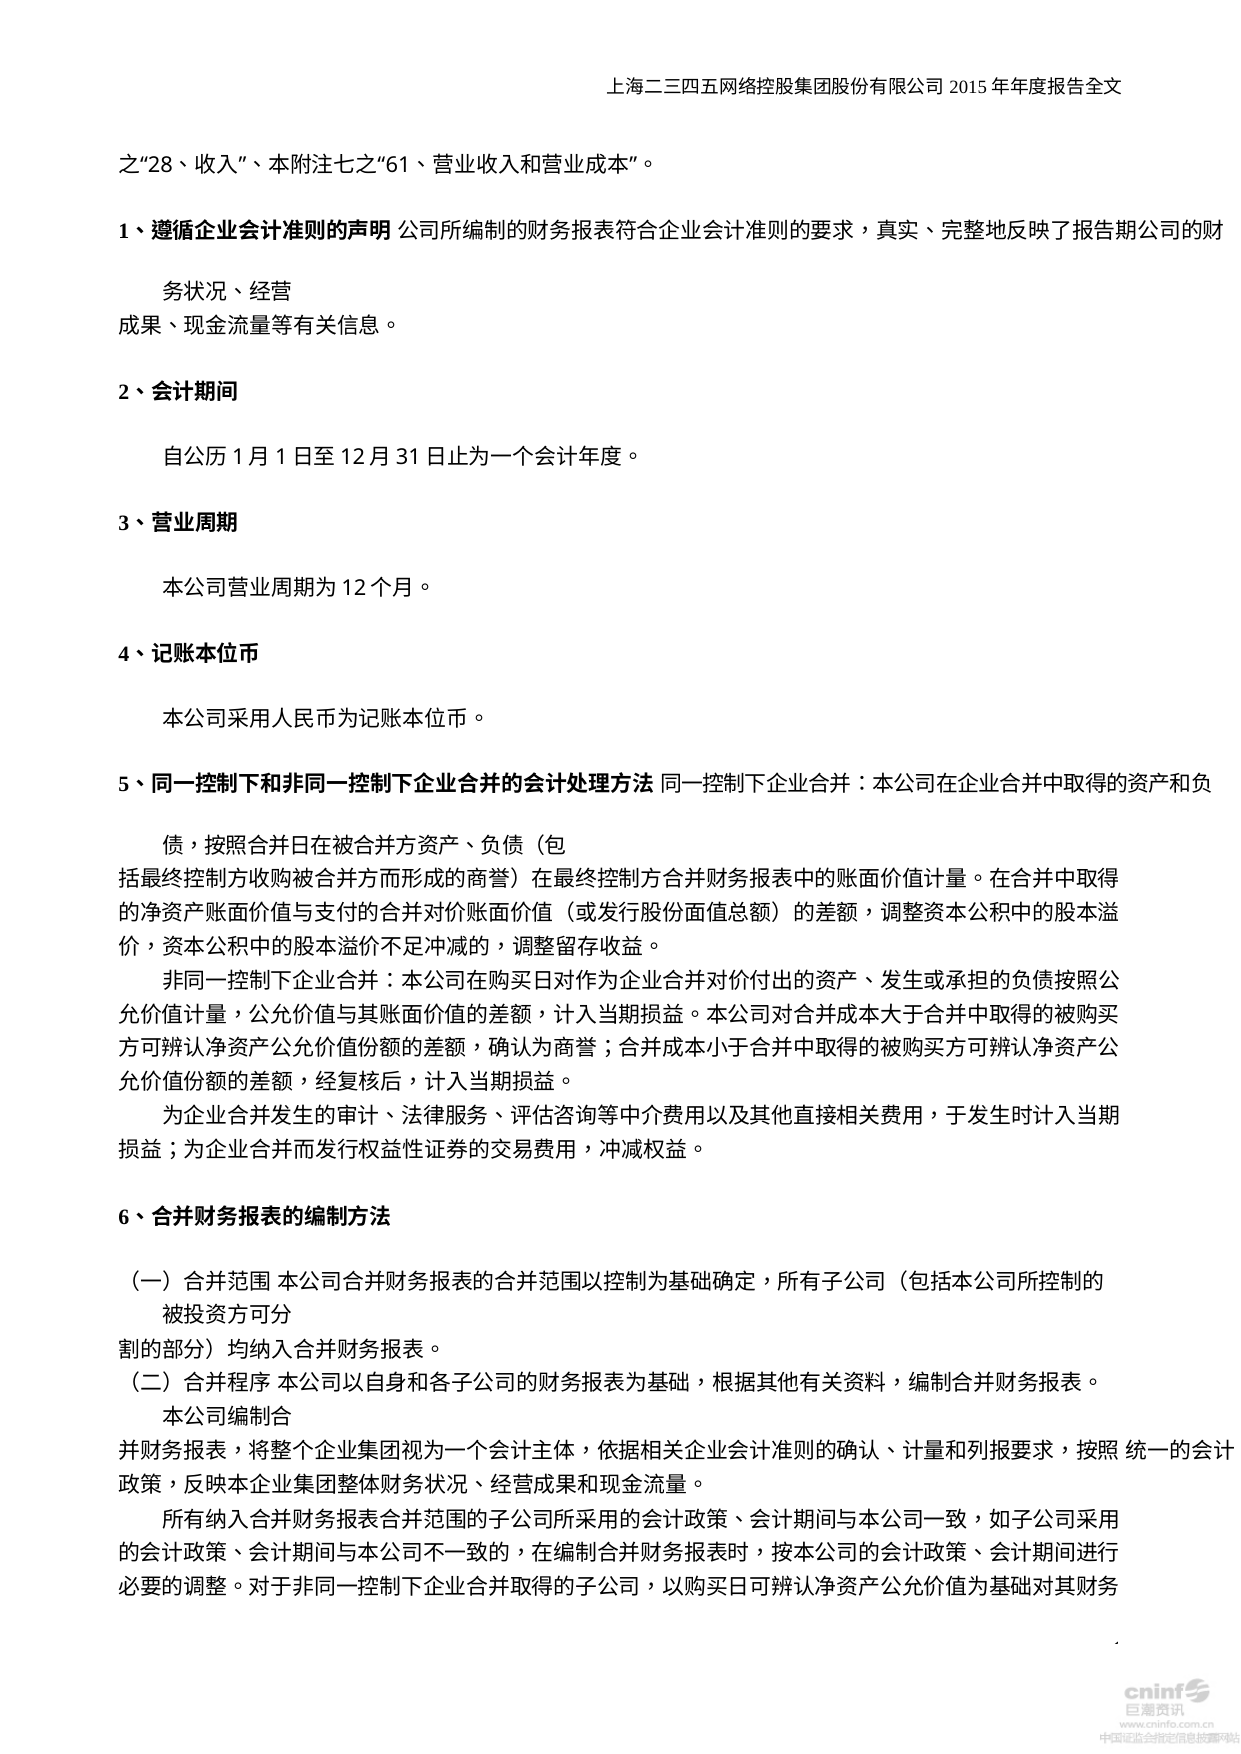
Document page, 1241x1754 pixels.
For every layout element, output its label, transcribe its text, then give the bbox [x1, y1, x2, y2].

subtitle 之“28、收入”、本附注七之“61、营业收入和营业成本”。 [118, 149, 1240, 179]
subtitle 非同一控制下企业合并：本公司在购买日对作为企业合并对价付出的资产、发生或承担的负债按照公 允价值计量，公允价值与其账面价值的差额，计入当期损益。本公司对合并成本大于合并中取得的被购买 方可辨认净资产公允价值份额的差额，确认为商誉；合并成本小于合并中取得的被购买方可辨认净资产公 允价值份额的差额，经复核后，计入当期损益。 [118, 965, 1122, 1096]
text 5、同一控制下和非同一控制下企业合并的会计处理方法 同一控制下企业合并：本公司在企业合并中取得的资产和负债，按照合并日在被合并方资产、负债（包 [118, 737, 1240, 859]
picture [1099, 1673, 1241, 1754]
subtitle 为企业合并发生的审计、法律服务、评估咨询等中介费用以及其他直接相关费用，于发生时计入当期 损益；为企业合并而发行权益性证券的交易费用，冲减权益。 [118, 1100, 1122, 1164]
subtitle 割的部分）均纳入合并财务报表。 [118, 1334, 1240, 1363]
subtitle 4、记账本位币 [118, 638, 1240, 668]
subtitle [118, 1503, 1122, 1601]
subtitle 括最终控制方收购被合并方而形成的商誉）在最终控制方合并财务报表中的账面价值计量。在合并中取得 的净资产账面价值与支付的合并对价账面价值（或发行股份面值总额）的差额，调整资本公积中的股本溢 价，资本公积中的股本溢价不足冲减的，调整留存收益。 [118, 863, 1122, 961]
subtitle 2、会计期间 [118, 376, 1240, 406]
subtitle 本公司营业周期为12个月。 [162, 572, 1240, 602]
subtitle 本公司采用人民币为记账本位币。 [162, 703, 1240, 733]
subtitle 成果、现金流量等有关信息。 [118, 310, 1240, 339]
subtitle （一）合并范围 本公司合并财务报表的合并范围以控制为基础确定，所有子公司（包括本公司所控制的被投资方可分 [118, 1266, 1124, 1329]
subtitle 6、合并财务报表的编制方法 [118, 1201, 1240, 1231]
subtitle 自公历1月1日至12月31日止为一个会计年度。 [162, 441, 1240, 471]
subtitle 并财务报表，将整个企业集团视为一个会计主体，依据相关企业会计准则的确认、计量和列报要求，按照 统一的会计政策，反映本企业集团整体财务状况、经营成果和现金流量。 [118, 1435, 1240, 1499]
subtitle 3、营业周期 [118, 507, 1240, 537]
subtitle （二）合并程序 本公司以自身和各子公司的财务报表为基础，根据其他有关资料，编制合并财务报表。本公司编制合 [118, 1367, 1124, 1431]
text 1、遵循企业会计准则的声明 公司所编制的财务报表符合企业会计准则的要求，真实、完整地反映了报告期公司的财务状况、经营 [118, 183, 1240, 306]
